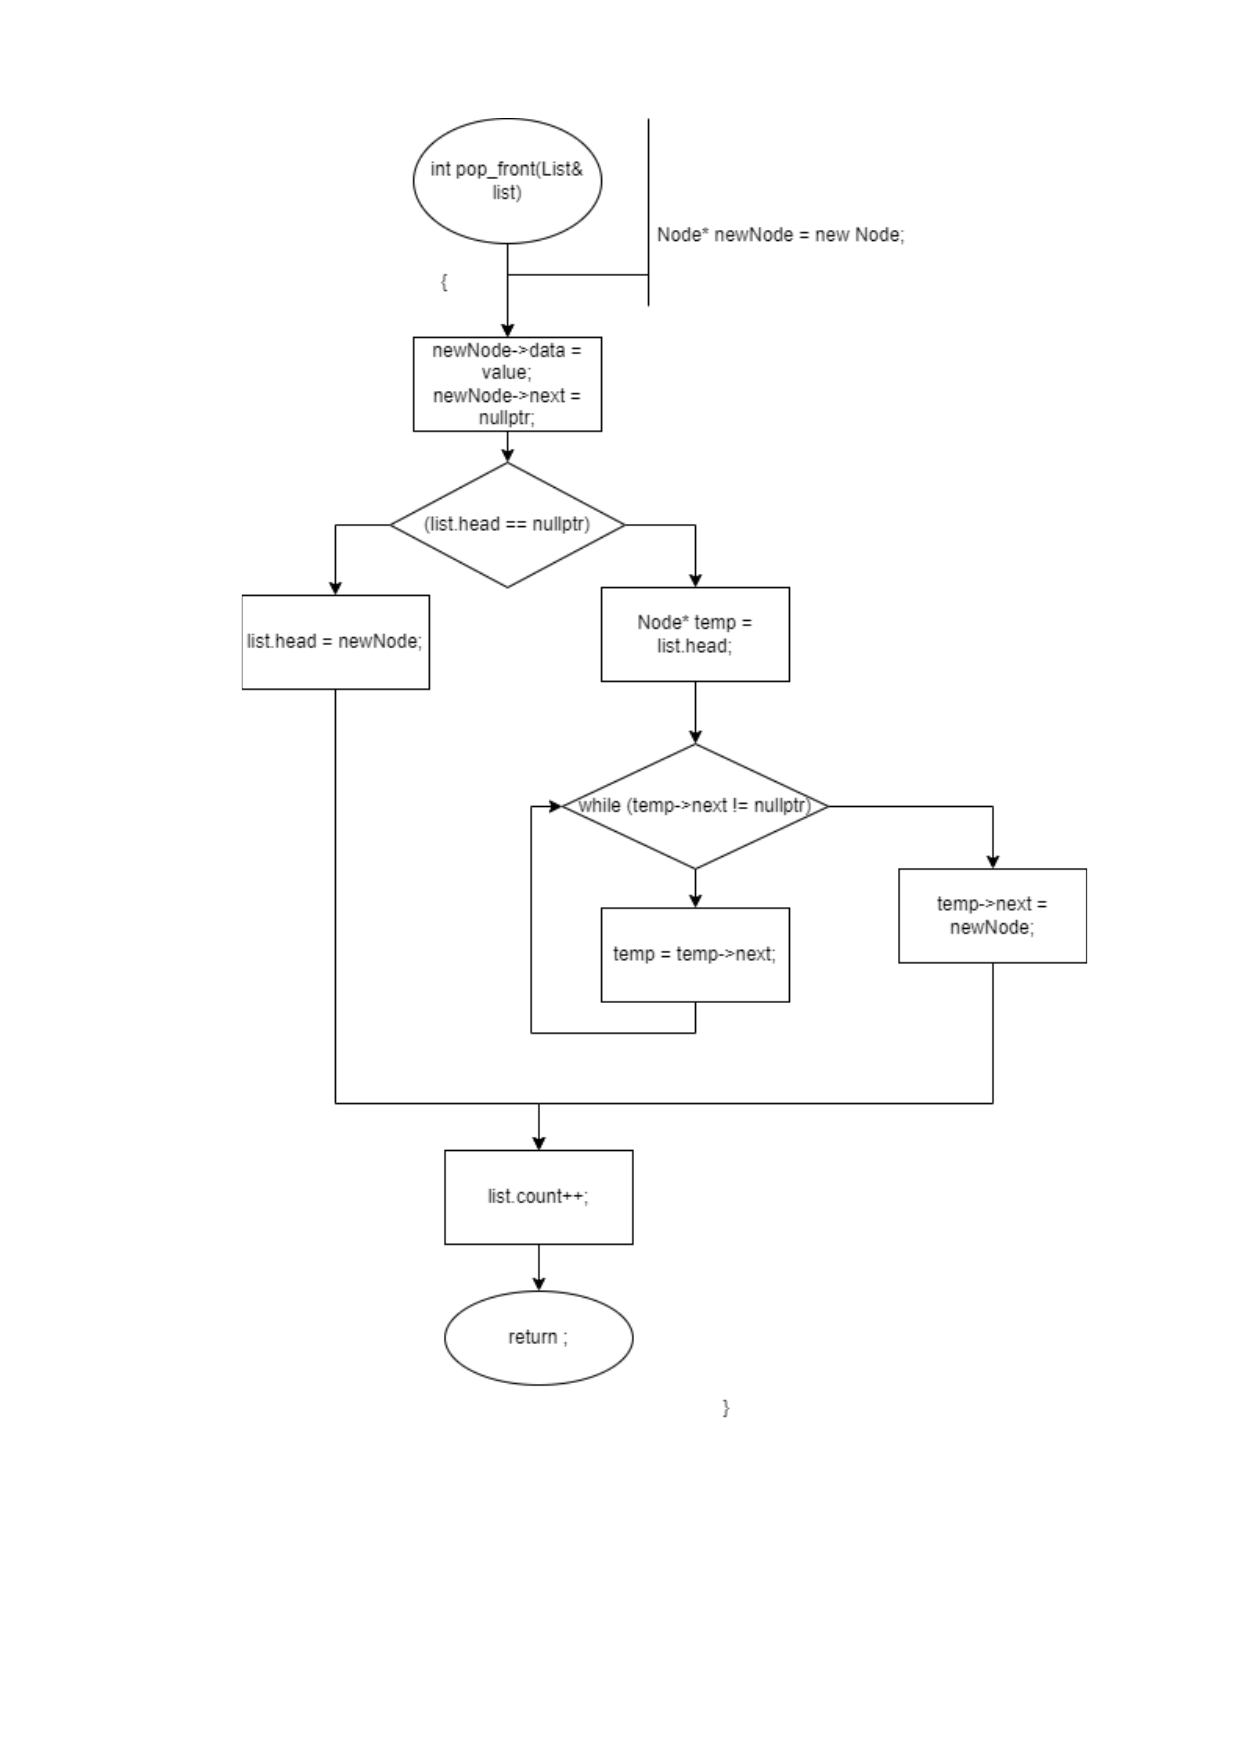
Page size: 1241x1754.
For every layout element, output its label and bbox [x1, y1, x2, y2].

picture [241, 118, 1088, 1433]
